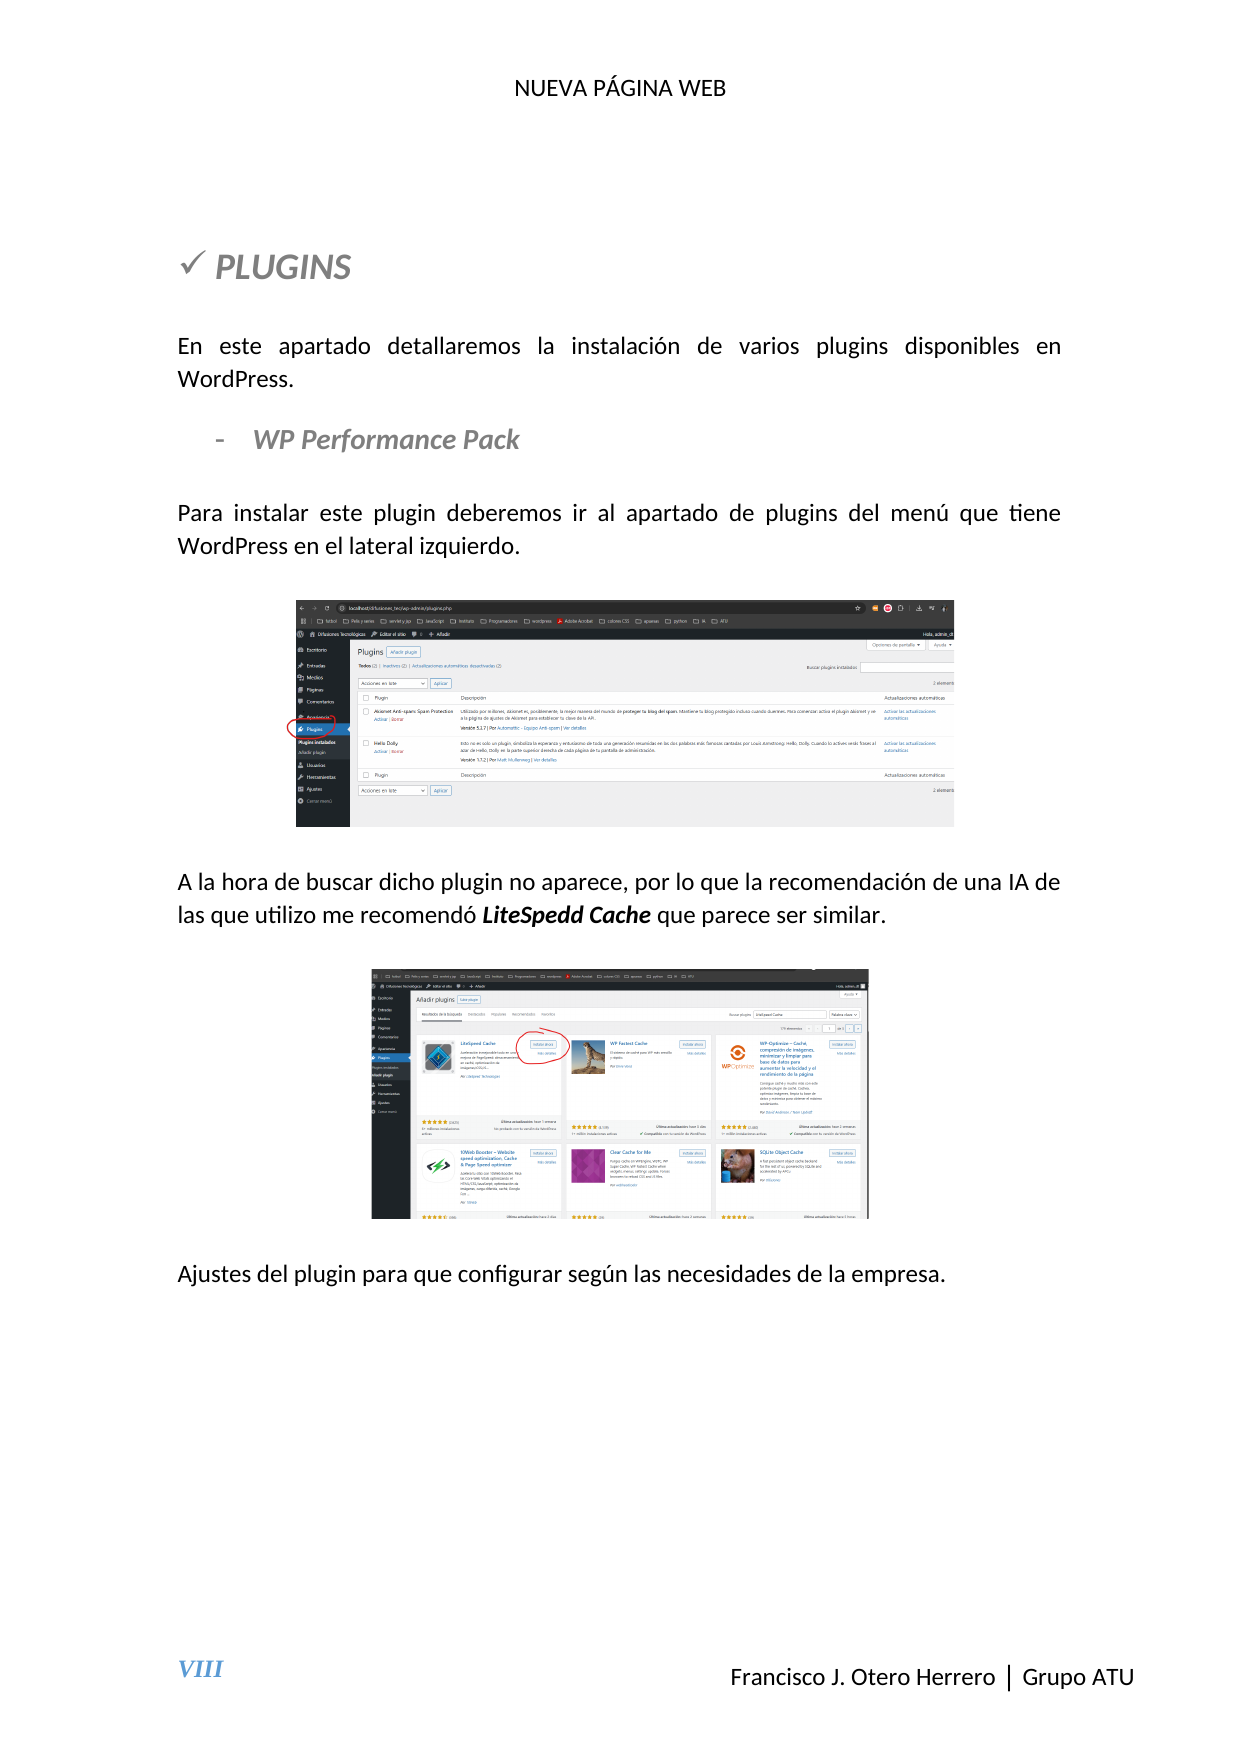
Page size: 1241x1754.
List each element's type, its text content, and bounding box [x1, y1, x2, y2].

subtitle WP Performance Pack [215, 421, 1063, 457]
text En este apartado detallaremos la instalación de varios plugins disponibles en WordPress. [177, 330, 1063, 393]
text Para instalar este plugin deberemos ir al apartado de plugins del menú que tiene WordPress en el lateral izquierdo. [177, 497, 1063, 560]
picture [371, 969, 869, 1219]
picture [286, 600, 955, 827]
text A la hora de buscar dicho plugin no aparece, por lo que la recomendación de una IA de las que utilizo me recomendó LiteSpedd Cache que parece ser similar. [177, 866, 1063, 930]
text Ajustes del plugin para que configurar según las necesidades de la empresa. [177, 1258, 1063, 1289]
subtitle PLUGINS [177, 243, 1063, 289]
